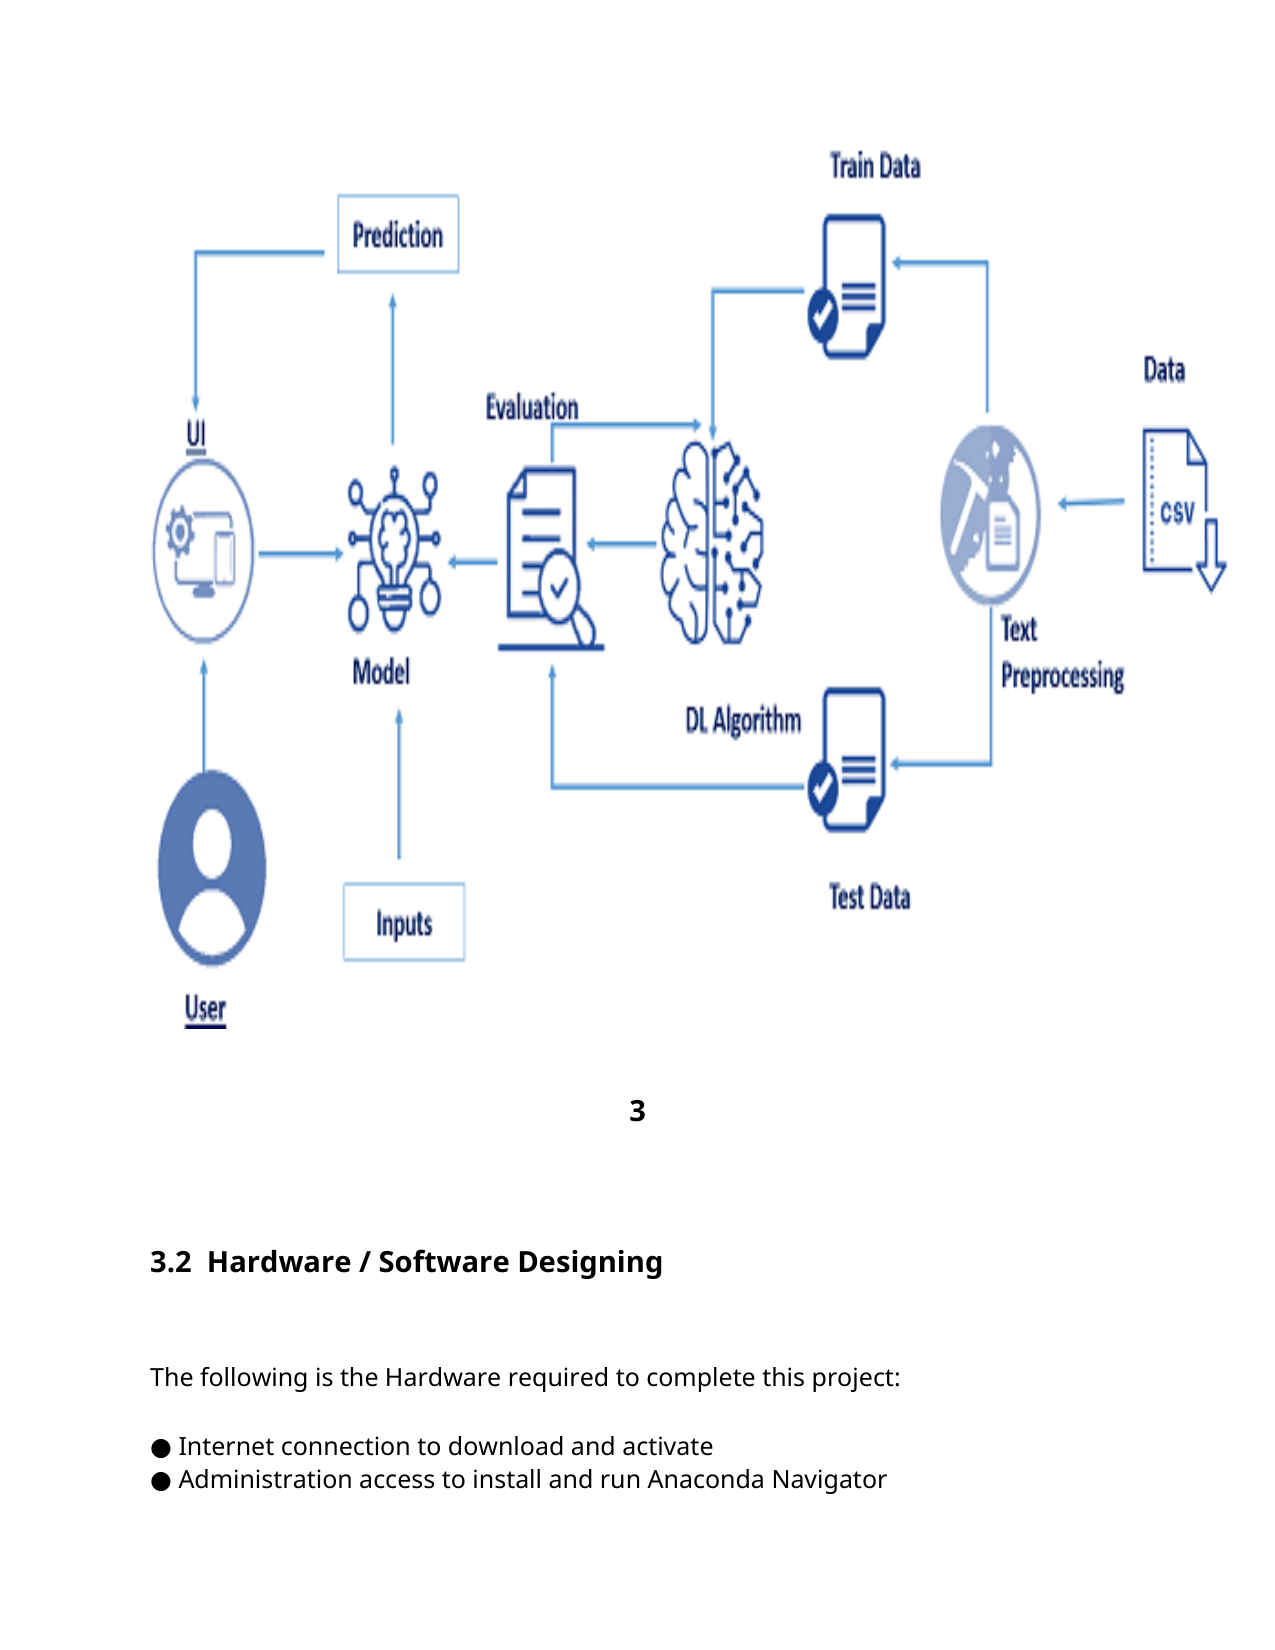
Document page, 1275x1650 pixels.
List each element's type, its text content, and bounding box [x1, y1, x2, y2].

picture [150, 150, 1229, 1029]
text The following is the Hardware required to complete this project: [150, 1360, 1125, 1394]
text ● Administration access to install and run Anaconda Navigator [150, 1462, 1125, 1496]
text 3.2 Hardware / Software Designing [150, 1241, 1125, 1281]
text ● Internet connection to download and activate [150, 1428, 1125, 1462]
text 3 [150, 1091, 1125, 1130]
